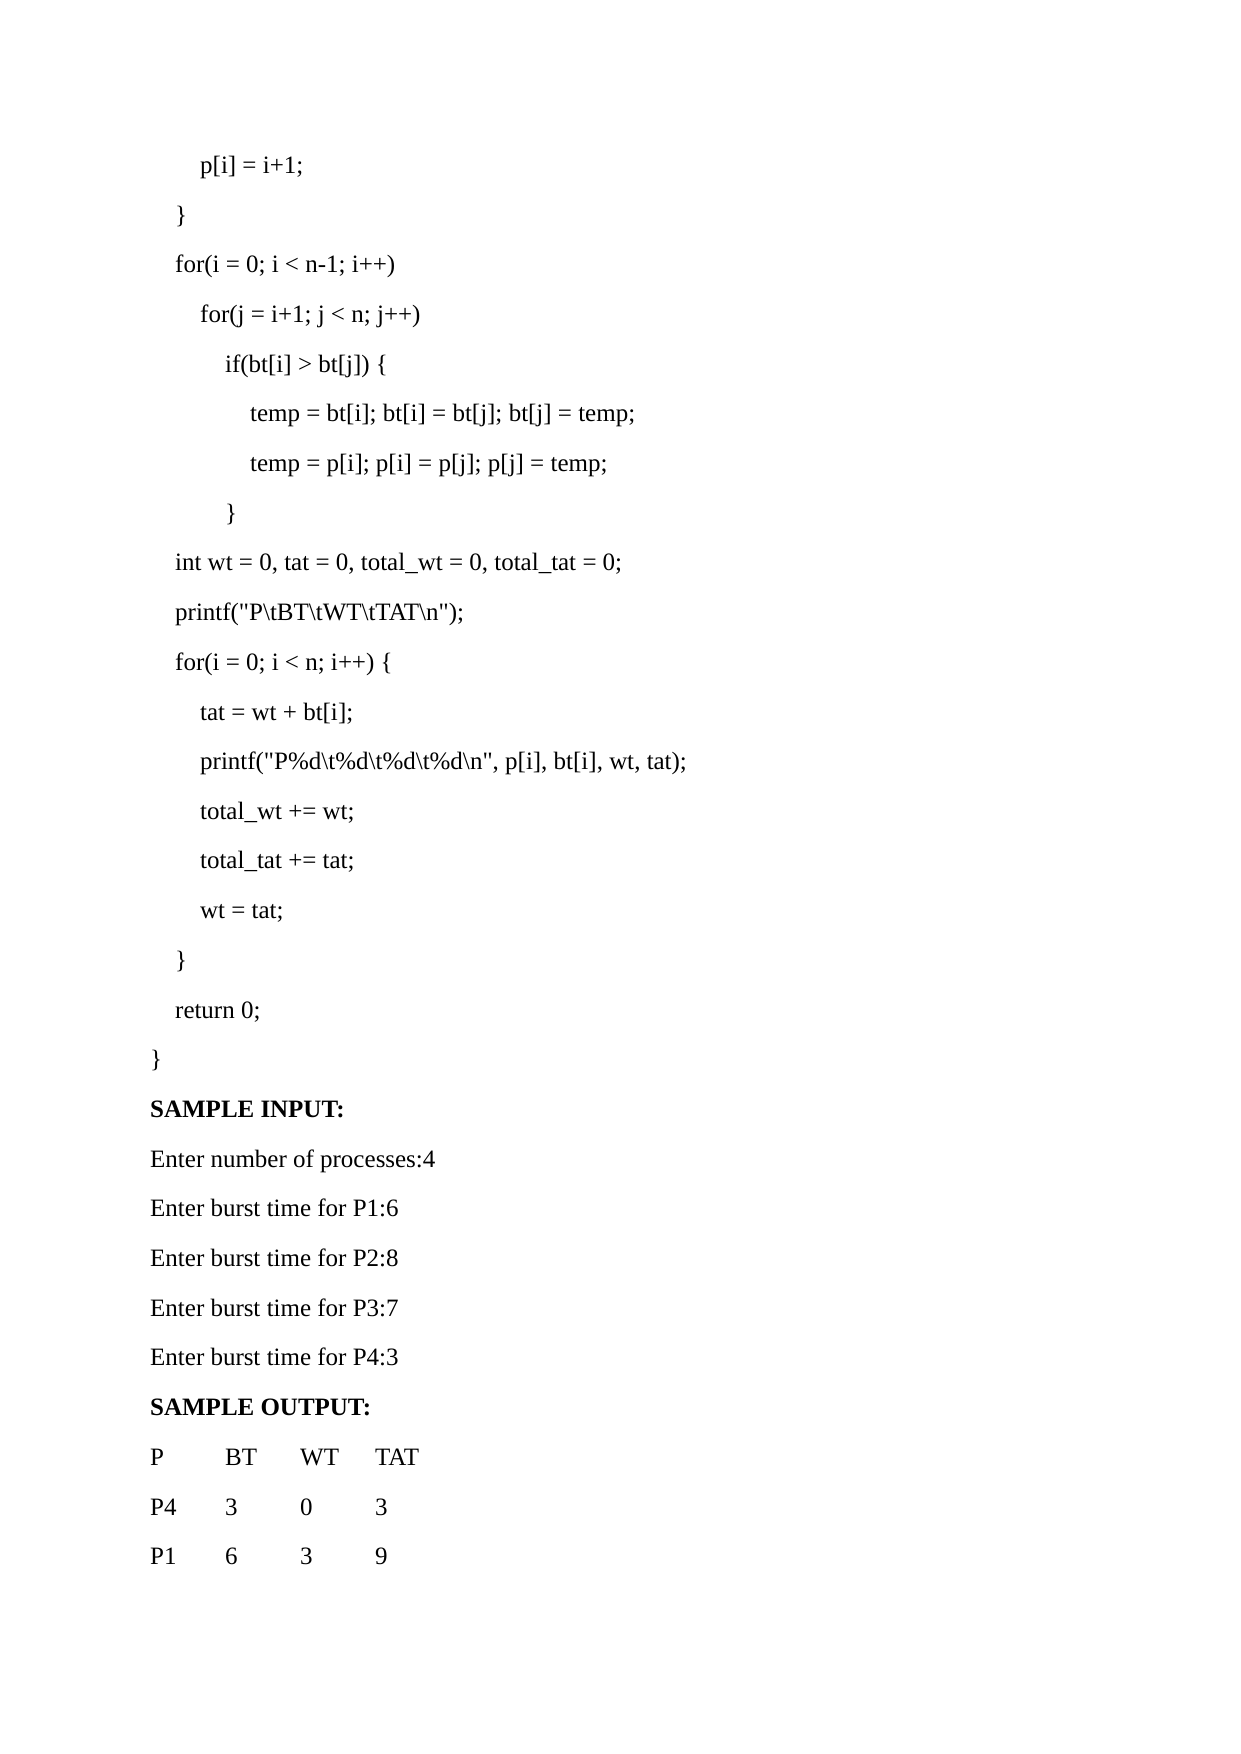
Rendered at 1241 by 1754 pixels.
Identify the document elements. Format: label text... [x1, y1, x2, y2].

text return 0; [150, 995, 1090, 1023]
text Enter burst time for P1:6 [150, 1193, 1090, 1222]
text temp = p[i]; p[i] = p[j]; p[j] = temp; [150, 448, 1090, 477]
text for(i = 0; i < n; i++) { [150, 647, 1090, 676]
text tat = wt + bt[i]; [150, 697, 1090, 725]
text P1 6 3 9 [150, 1541, 1090, 1570]
text SAMPLE INPUT: [150, 1094, 1090, 1123]
text int wt = 0, tat = 0, total_wt = 0, total_tat = 0; [150, 547, 1090, 576]
text printf("P%d\t%d\t%d\t%d\n", p[i], bt[i], wt, tat); [150, 746, 1090, 775]
text for(i = 0; i < n-1; i++) [150, 249, 1090, 278]
text } [150, 498, 1090, 527]
text } [150, 200, 1090, 228]
text } [150, 1044, 1090, 1073]
text Enter number of processes:4 [150, 1144, 1090, 1172]
text total_tat += tat; [150, 846, 1090, 874]
text total_wt += wt; [150, 796, 1090, 825]
text if(bt[i] > bt[j]) { [150, 349, 1090, 377]
text P BT WT TAT [150, 1442, 1090, 1471]
text SAMPLE OUTPUT: [150, 1392, 1090, 1421]
text wt = tat; [150, 895, 1090, 924]
text temp = bt[i]; bt[i] = bt[j]; bt[j] = temp; [150, 398, 1090, 427]
text p[i] = i+1; [150, 150, 1090, 179]
text Enter burst time for P3:7 [150, 1293, 1090, 1322]
text printf("P\tBT\tWT\tTAT\n"); [150, 597, 1090, 626]
text Enter burst time for P2:8 [150, 1243, 1090, 1272]
text } [150, 945, 1090, 974]
text for(j = i+1; j < n; j++) [150, 299, 1090, 328]
text P4 3 0 3 [150, 1492, 1090, 1520]
text Enter burst time for P4:3 [150, 1342, 1090, 1371]
